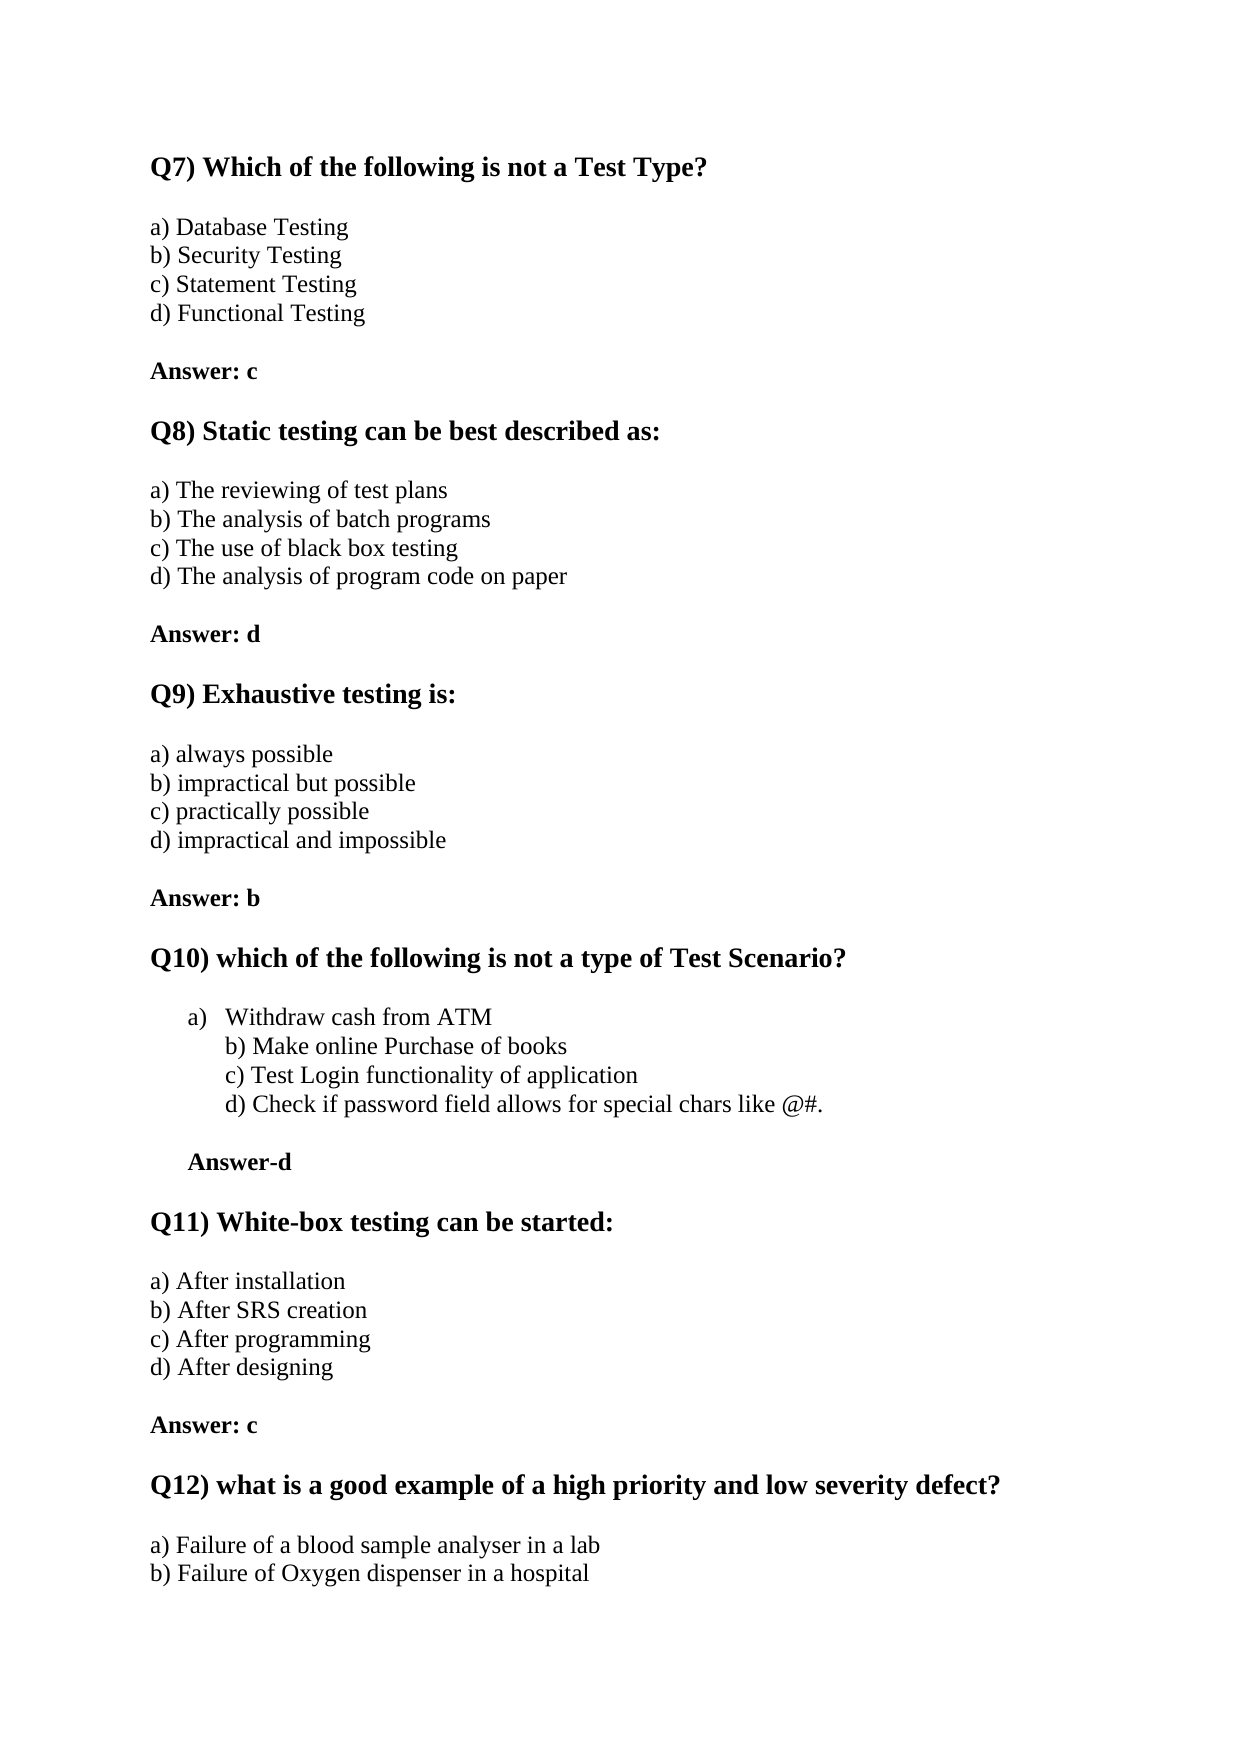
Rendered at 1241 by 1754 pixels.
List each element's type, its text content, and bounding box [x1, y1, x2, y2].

text Q7) Which of the following is not a Test Type? [150, 150, 1090, 182]
text Answer-d [187, 1147, 1090, 1175]
text a) Failure of a blood sample analyser in a lab b) Failure of Oxygen dispenser in a hospital [150, 1530, 1090, 1587]
text a) The reviewing of test plans b) The analysis of batch programs c) The use of black box testing d) The analysis of program code on paper [150, 475, 1090, 590]
text Answer: b [150, 883, 1090, 912]
text Answer: c [150, 356, 1090, 384]
text Answer: d [150, 619, 1090, 648]
text Q11) White-box testing can be started: [150, 1204, 1090, 1237]
list Withdraw cash from ATM b) Make online Purchase of books c) Test Login functionality of application d) Check if password field allows for special chars like @#. [187, 1002, 1090, 1117]
text Q12) what is a good example of a high priority and low severity defect? [150, 1468, 1090, 1501]
text Q10) which of the following is not a type of Test Scenario? [150, 941, 1090, 973]
text a) Database Testing b) Security Testing c) Statement Testing d) Functional Testing [150, 212, 1090, 327]
text Q8) Static testing can be best described as: [150, 414, 1090, 446]
text a) After installation b) After SRS creation c) After programming d) After designing [150, 1266, 1090, 1381]
text Q9) Exhaustive testing is: [150, 677, 1090, 710]
text a) always possible b) impractical but possible c) practically possible d) impractical and impossible [150, 739, 1090, 854]
text Answer: c [150, 1410, 1090, 1439]
